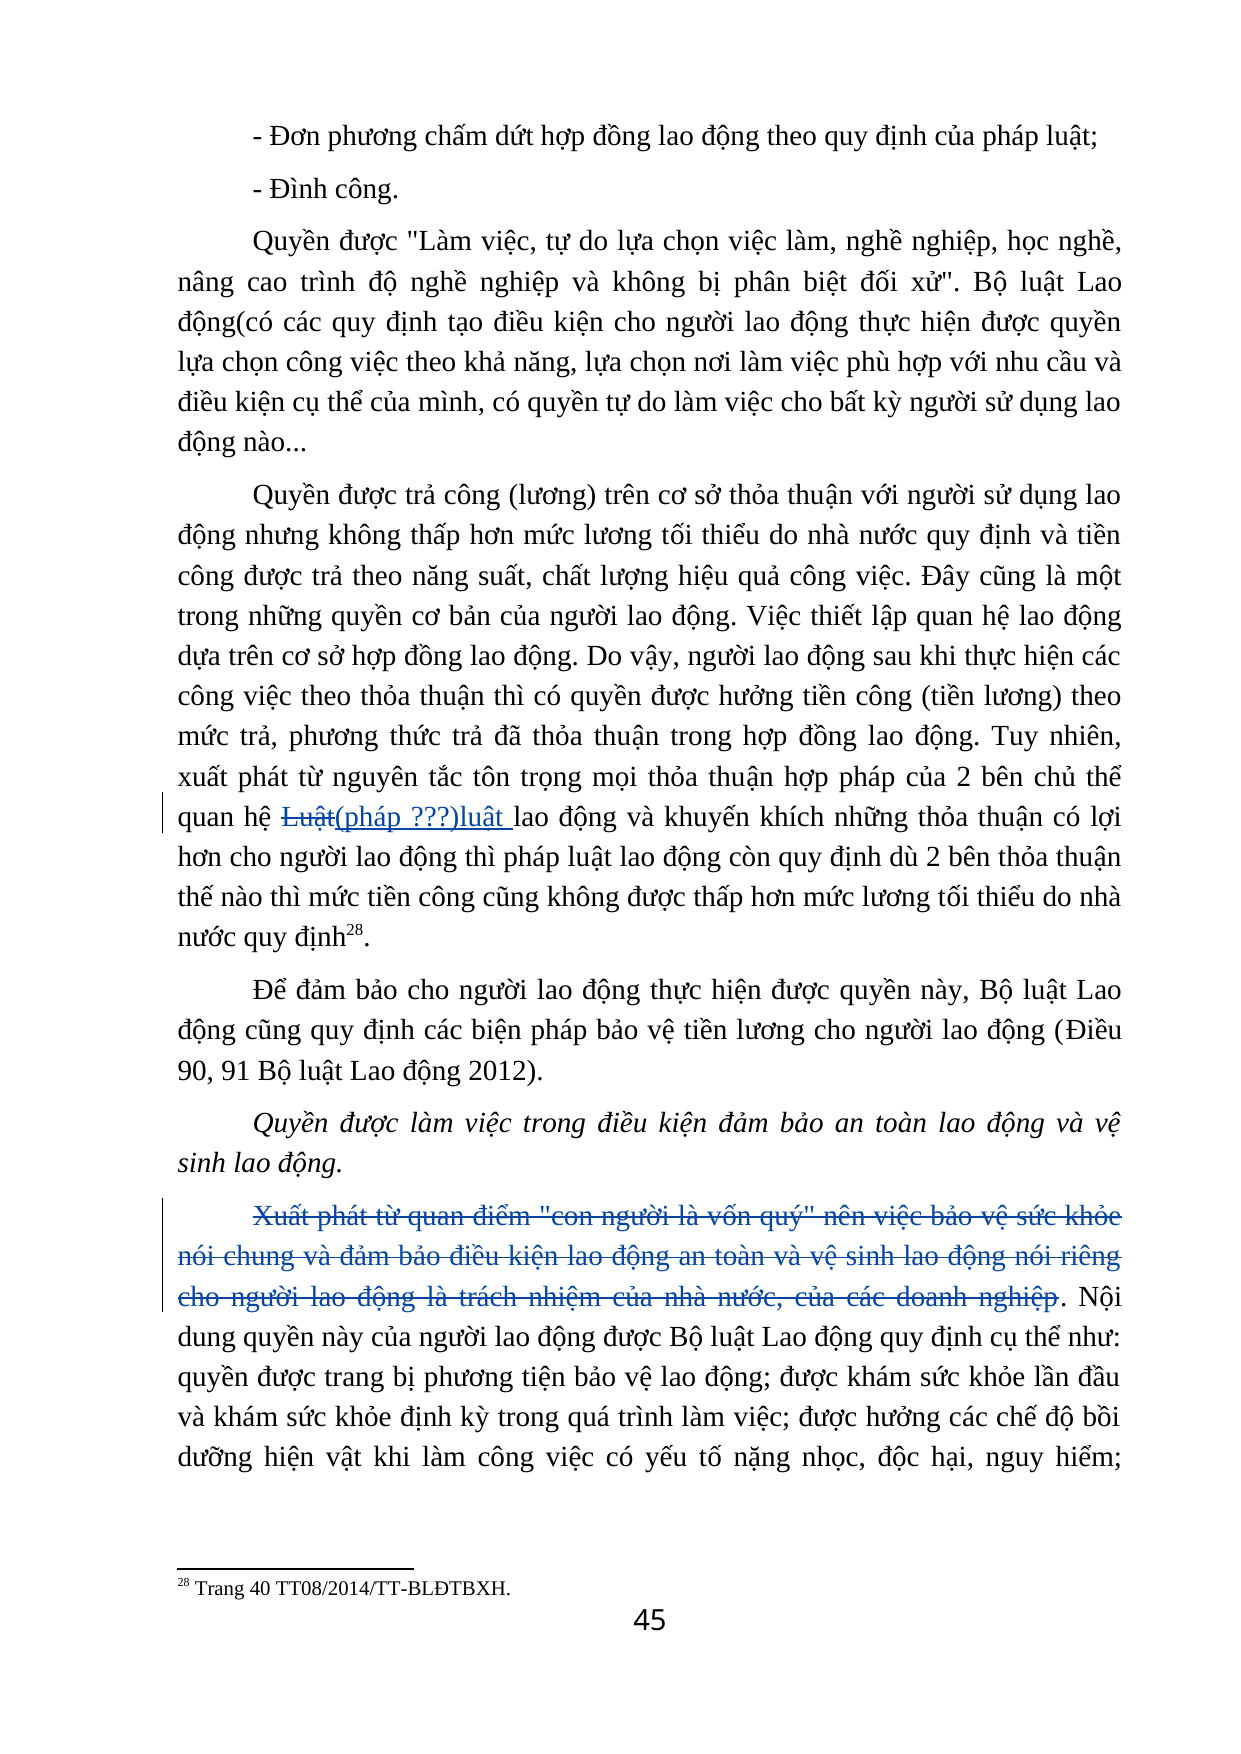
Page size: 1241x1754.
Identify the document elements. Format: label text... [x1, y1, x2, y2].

text Để đảm bảo cho người lao động thực hiện được quyền này, Bộ luật Lao động cũng quy định các biện pháp bảo vệ tiền lương cho người lao động (Điều 90, 91 Bộ luật Lao động 2012). [177, 972, 1122, 1086]
text Quyền được "Làm việc, tự do lựa chọn việc làm, nghề nghiệp, học nghề, nâng cao trình độ nghề nghiệp và không bị phân biệt đối xử". Bộ luật Lao động(có các quy định tạo điều kiện cho người lao động thực hiện được quyền lựa chọn công việc theo khả năng, lựa chọn nơi làm việc phù hợp với nhu cầu và điều kiện cụ thể của mình, có quyền tự do làm việc cho bất kỳ người sử dụng lao động nào... [177, 223, 1122, 458]
text Quyền được trả công (lương) trên cơ sở thỏa thuận với người sử dụng lao động nhưng không thấp hơn mức lương tối thiểu do nhà nước quy định và tiền công được trả theo năng suất, chất lượng hiệu quả công việc. Đây cũng là một trong những quyền cơ bản của người lao động. Việc thiết lập quan hệ lao động dựa trên cơ sở hợp đồng lao động. Do vậy, người lao động sau khi thực hiện các công việc theo thỏa thuận thì có quyền được hưởng tiền công (tiền lương) theo mức trả, phương thức trả đã thỏa thuận trong hợp đồng lao động. Tuy nhiên, xuất phát từ nguyên tắc tôn trọng mọi thỏa thuận hợp pháp của 2 bên chủ thể quan hệ lao động và khuyến khích những thỏa thuận có lợi hơn cho người lao động thì pháp luật lao động còn quy định dù 2 bên thỏa thuận thế nào thì mức tiền công cũng không được thấp hơn mức lương tối thiểu do nhà nước quy định. [177, 477, 1122, 953]
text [177, 1258, 1122, 1473]
text - Đình công. [177, 171, 1122, 204]
text - Đơn phương chấm dứt hợp đồng lao động theo quy định của pháp luật; [177, 118, 1122, 152]
text Quyền được làm việc trong điều kiện đảm bảo an toàn lao động và vệ sinh lao động. [177, 1105, 1122, 1179]
